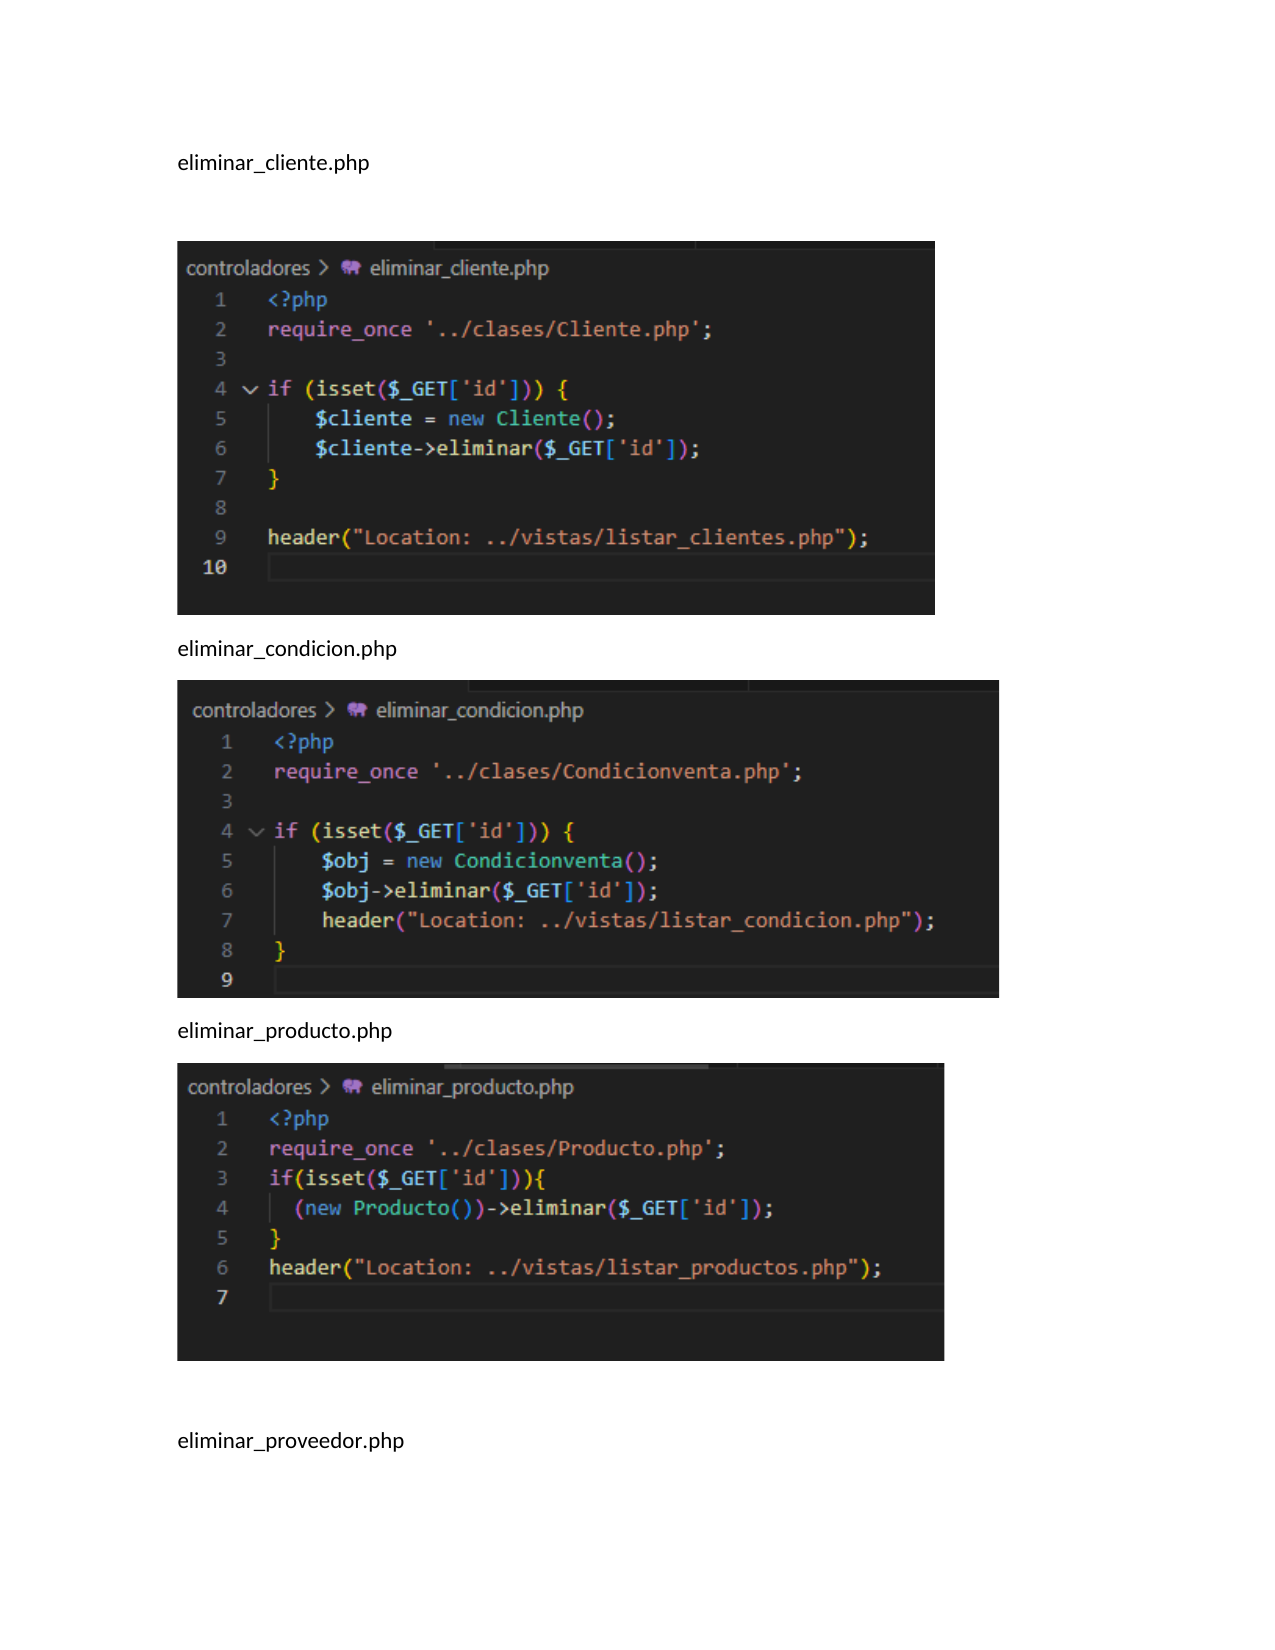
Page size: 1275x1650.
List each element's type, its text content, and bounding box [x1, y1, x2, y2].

text eliminar_proveedor.php [177, 1426, 1098, 1454]
picture [177, 1063, 945, 1361]
picture [177, 680, 1000, 998]
text eliminar_producto.php [177, 1017, 1098, 1045]
text eliminar_condicion.php [177, 634, 1098, 662]
picture [177, 241, 935, 615]
text eliminar_cliente.php [177, 148, 1098, 176]
